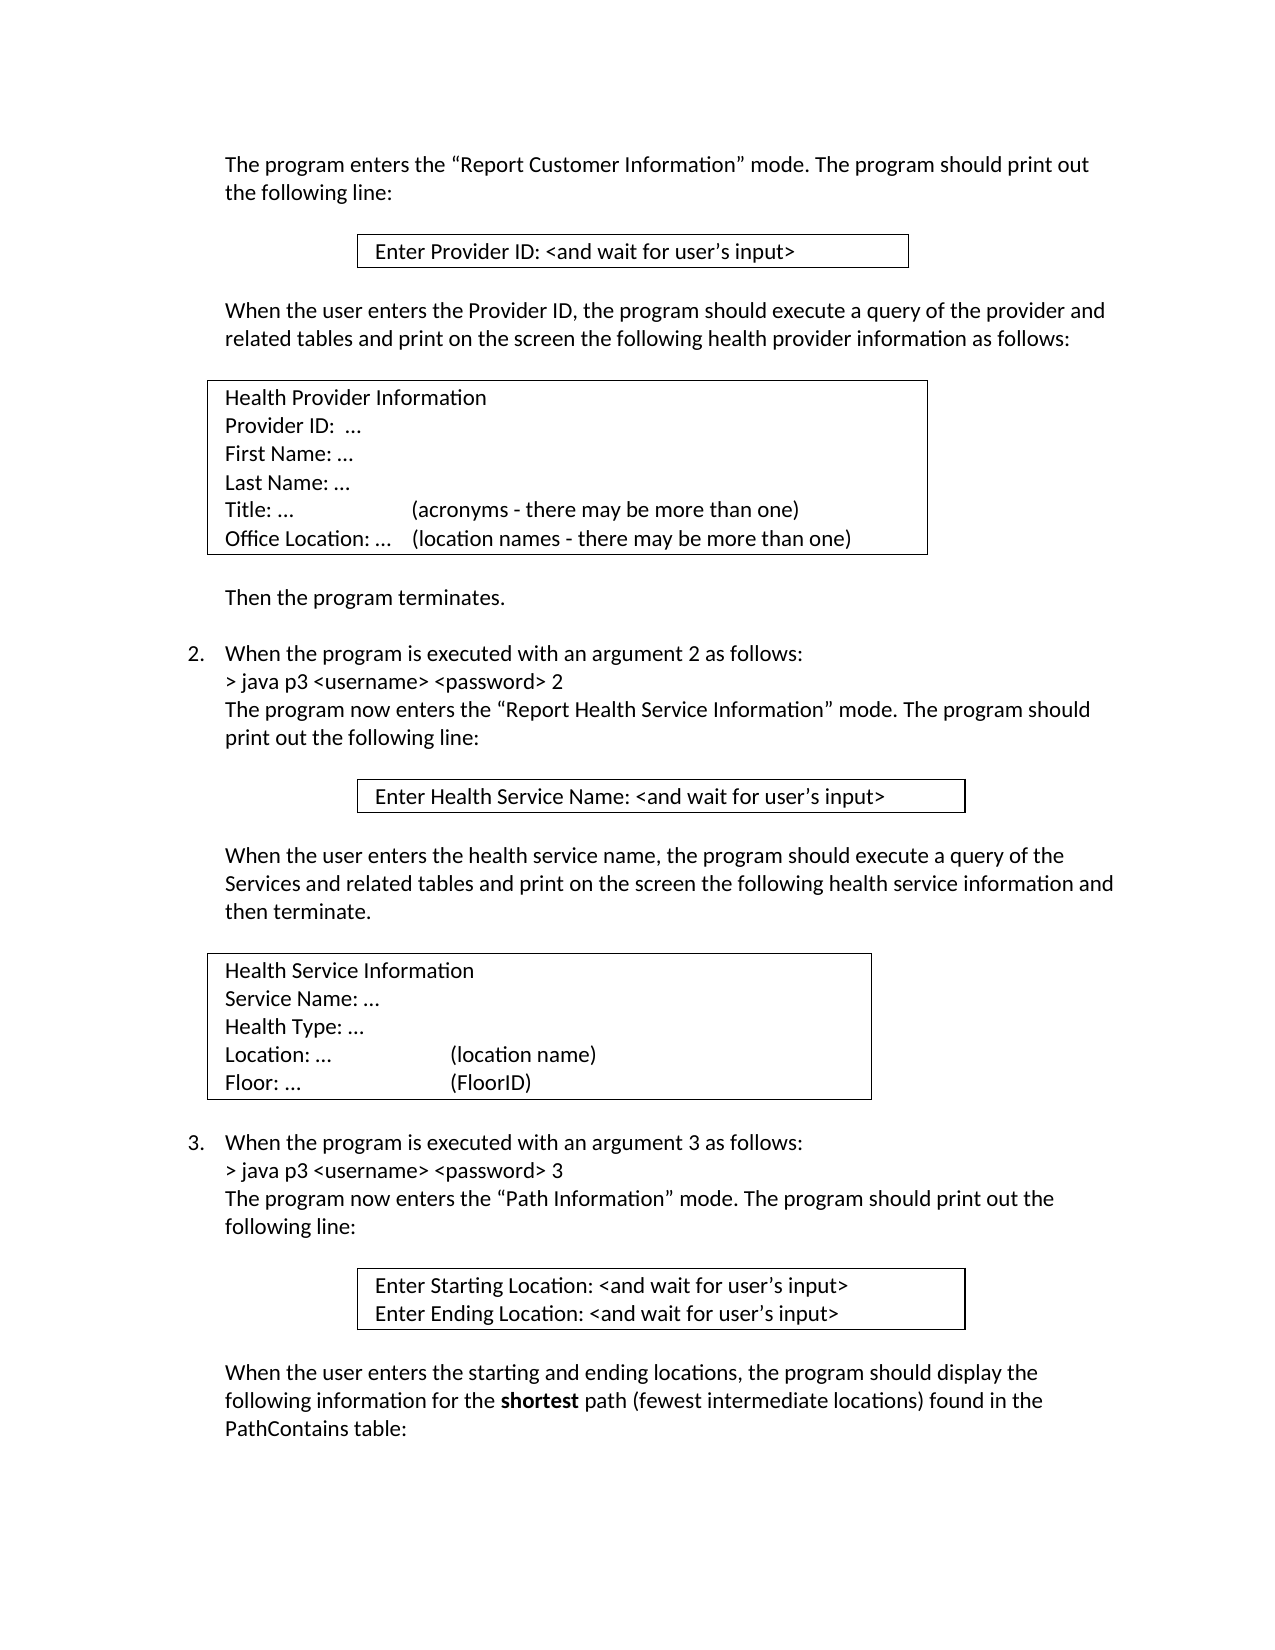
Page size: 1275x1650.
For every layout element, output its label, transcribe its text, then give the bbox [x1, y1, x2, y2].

list When the program is executed with an argument 2 as follows: > java p3 <username> <password> 2 [187, 639, 1125, 695]
text Health Type: … [208, 1009, 871, 1037]
text Enter Provider ID: <and wait for user’s input> [358, 235, 908, 267]
text Then the program terminates. [225, 583, 1125, 611]
text Service Name: … [208, 981, 871, 1009]
text Enter Health Service Name: <and wait for user’s input> [358, 780, 964, 812]
text The program now enters the “Path Information” mode. The program should print out the following line: [225, 1184, 1125, 1240]
text When the user enters the health service name, the program should execute a query of the Services and related tables and print on the screen the following health service information and then terminate. [225, 841, 1125, 925]
text The program enters the “Report Customer Information” mode. The program should print out the following line: [225, 150, 1125, 206]
text Office Location: … (location names - there may be more than one) [208, 521, 927, 554]
text When the user enters the starting and ending locations, the program should display the following information for the shortest path (fewest intermediate locations) found in the PathContains table: [225, 1358, 1125, 1442]
list When the program is executed with an argument 3 as follows: > java p3 <username> <password> 3 [187, 1128, 1125, 1184]
text Enter Starting Location: <and wait for user’s input> [358, 1269, 964, 1296]
text Location: … (location name) [208, 1037, 871, 1065]
text Health Provider Information [208, 381, 927, 408]
text Provider ID: … [208, 408, 927, 436]
text Health Service Information [208, 954, 871, 981]
text The program now enters the “Report Health Service Information” mode. The program should print out the following line: [225, 695, 1125, 751]
text Floor: ... (FloorID) [208, 1065, 871, 1099]
text When the user enters the Provider ID, the program should execute a query of the provider and related tables and print on the screen the following health provider information as follows: [225, 296, 1125, 352]
text Enter Ending Location: <and wait for user’s input> [358, 1296, 964, 1329]
text First Name: … [208, 436, 927, 464]
text Title: ... (acronyms - there may be more than one) [208, 492, 927, 521]
text Last Name: … [208, 464, 927, 492]
